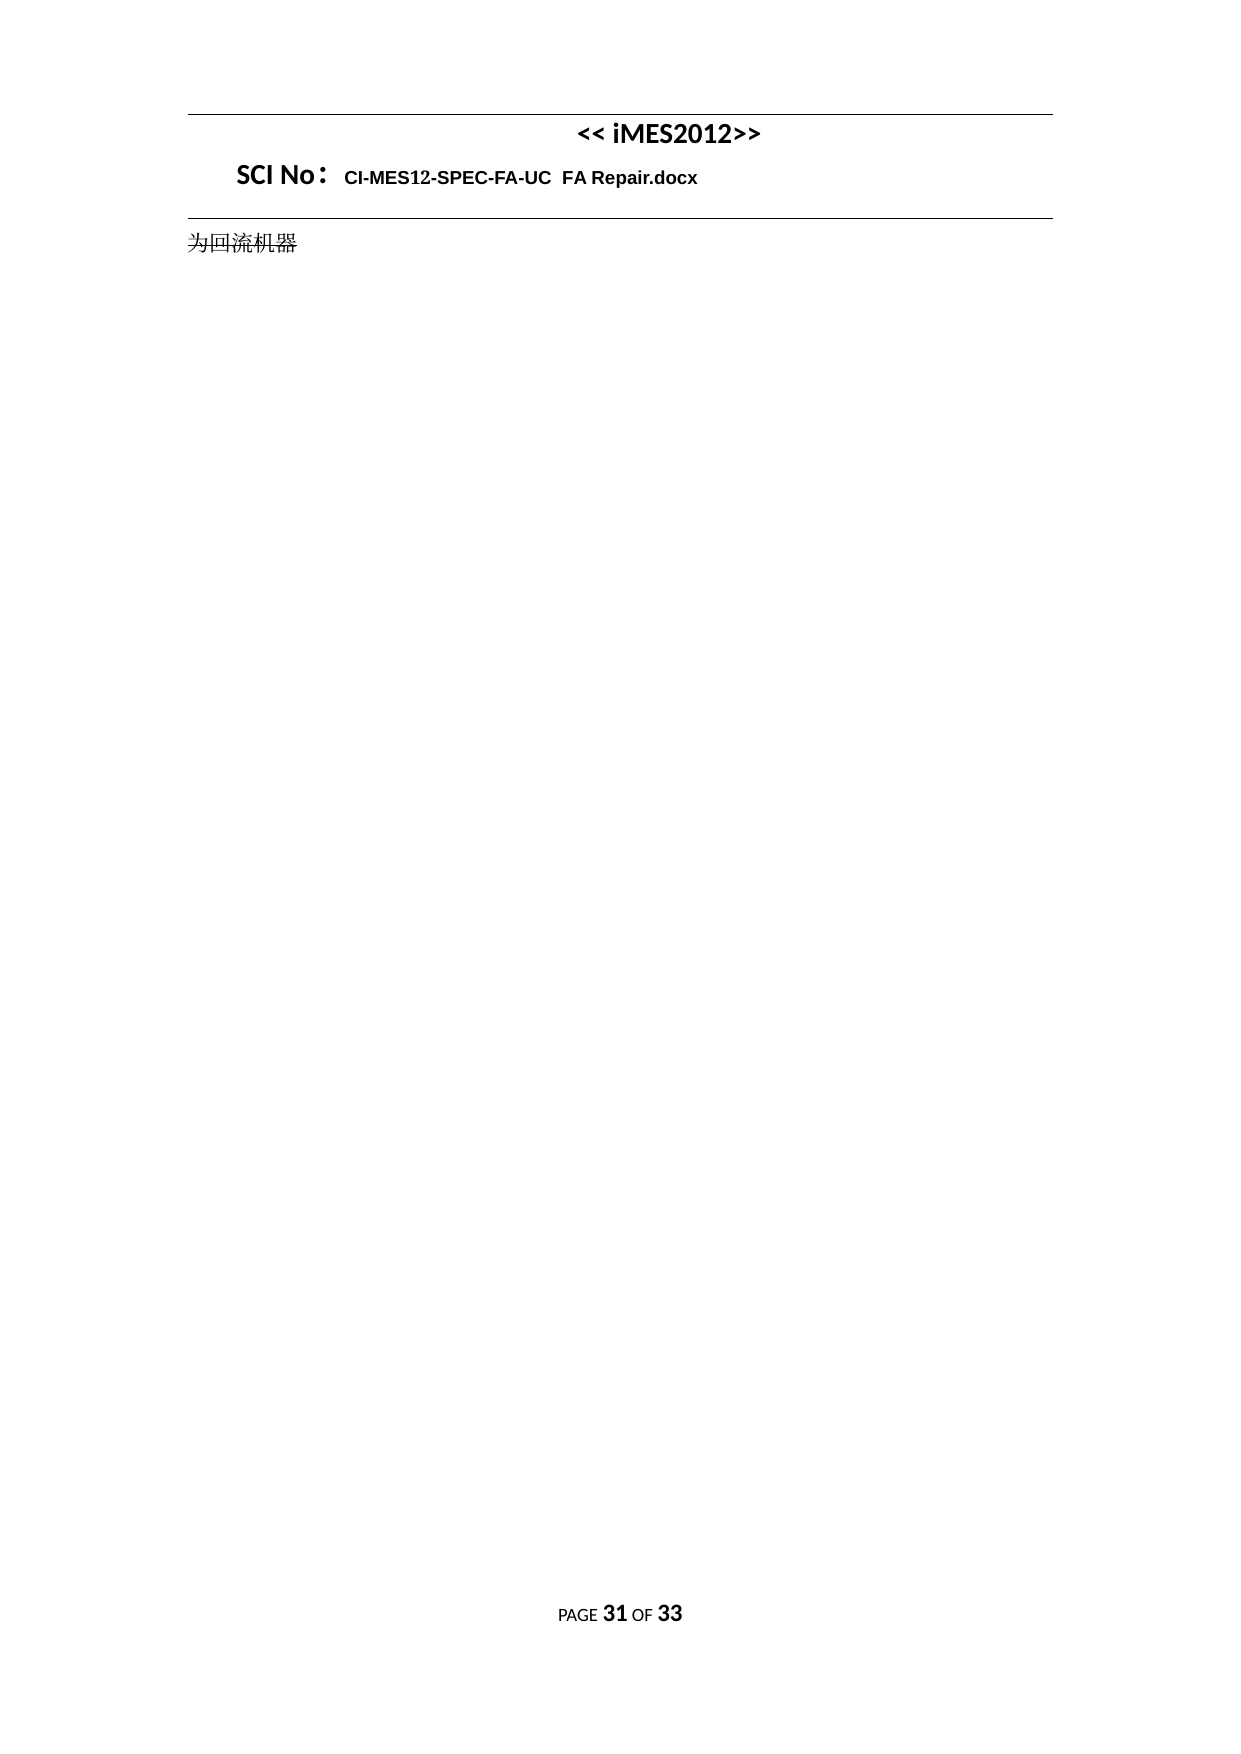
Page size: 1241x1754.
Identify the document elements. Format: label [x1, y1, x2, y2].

text [187, 226, 1053, 258]
